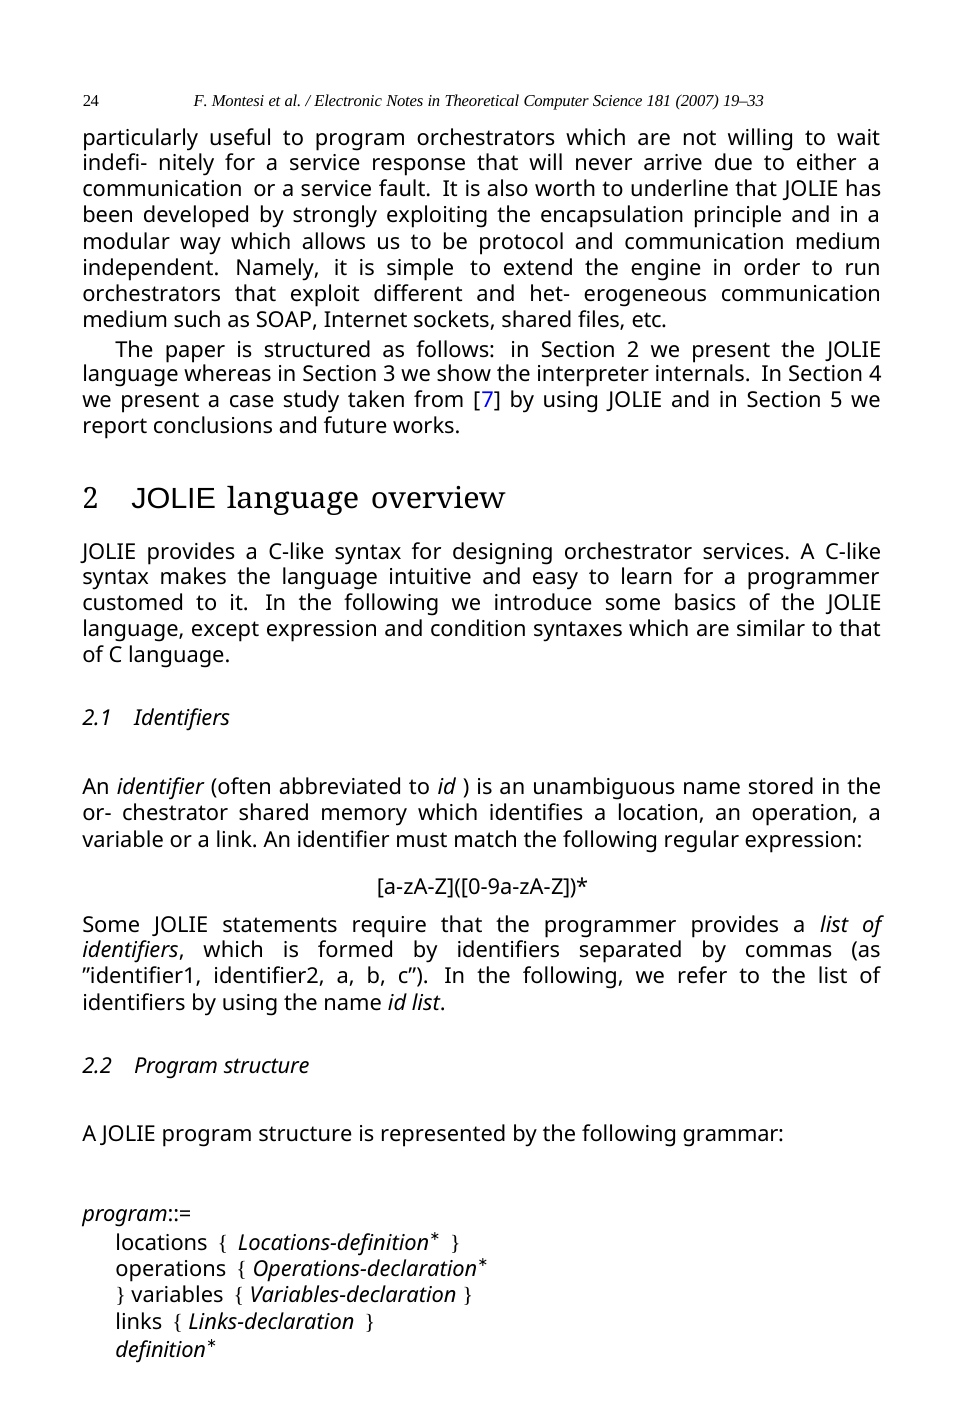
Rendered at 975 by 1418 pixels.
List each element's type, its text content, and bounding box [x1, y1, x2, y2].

text JOLIE provides a C-like syntax for designing orchestrator services. A C-like syntax makes the language intuitive and easy to learn for a programmer customed to it. In the following we introduce some basics of the JOLIE language, except expression and condition syntaxes which are similar to that of C language. [82, 539, 881, 668]
text program::= [82, 1198, 933, 1228]
text [a-zA-Z]([0-9a-zA-Z])* [71, 871, 894, 901]
text An identiﬁer (often abbreviated to id ) is an unambiguous name stored in the or- chestrator shared memory which identifies a location, an operation, a variable or a link. An identifier must match the following regular expression: [82, 773, 881, 854]
text A JOLIE program structure is represented by the following grammar: [82, 1118, 933, 1148]
list Identiﬁers [82, 702, 933, 732]
text locations { Locations-deﬁnition∗ } operations { Operations-declaration∗ } variables { Variables-declaration } links { Links-declaration } [115, 1229, 508, 1336]
text Some JOLIE statements require that the programmer provides a list of identiﬁers, which is formed by identifiers separated by commas (as ”identifier1, identifier2, a, b, c”). In the following, we refer to the list of identifiers by using the name id list. [82, 912, 881, 1016]
text The paper is structured as follows: in Section 2 we present the JOLIE language whereas in Section 3 we show the interpreter internals. In Section 4 we present a case study taken from [7] by using JOLIE and in Section 5 we report conclusions and future works. [82, 336, 881, 440]
text particularly useful to program orchestrators which are not willing to wait indefi- nitely for a service response that will never arrive due to either a communication or a service fault. It is also worth to underline that JOLIE has been developed by strongly exploiting the encapsulation principle and in a modular way which allows us to be protocol and communication medium independent. Namely, it is simple to extend the engine in order to run orchestrators that exploit different and het- erogeneous communication medium such as SOAP, Internet sockets, shared files, etc. [82, 124, 882, 334]
text deﬁnition∗ [115, 1336, 933, 1363]
list Program structure [82, 1049, 933, 1079]
subtitle JOLIE language overview [82, 478, 933, 517]
